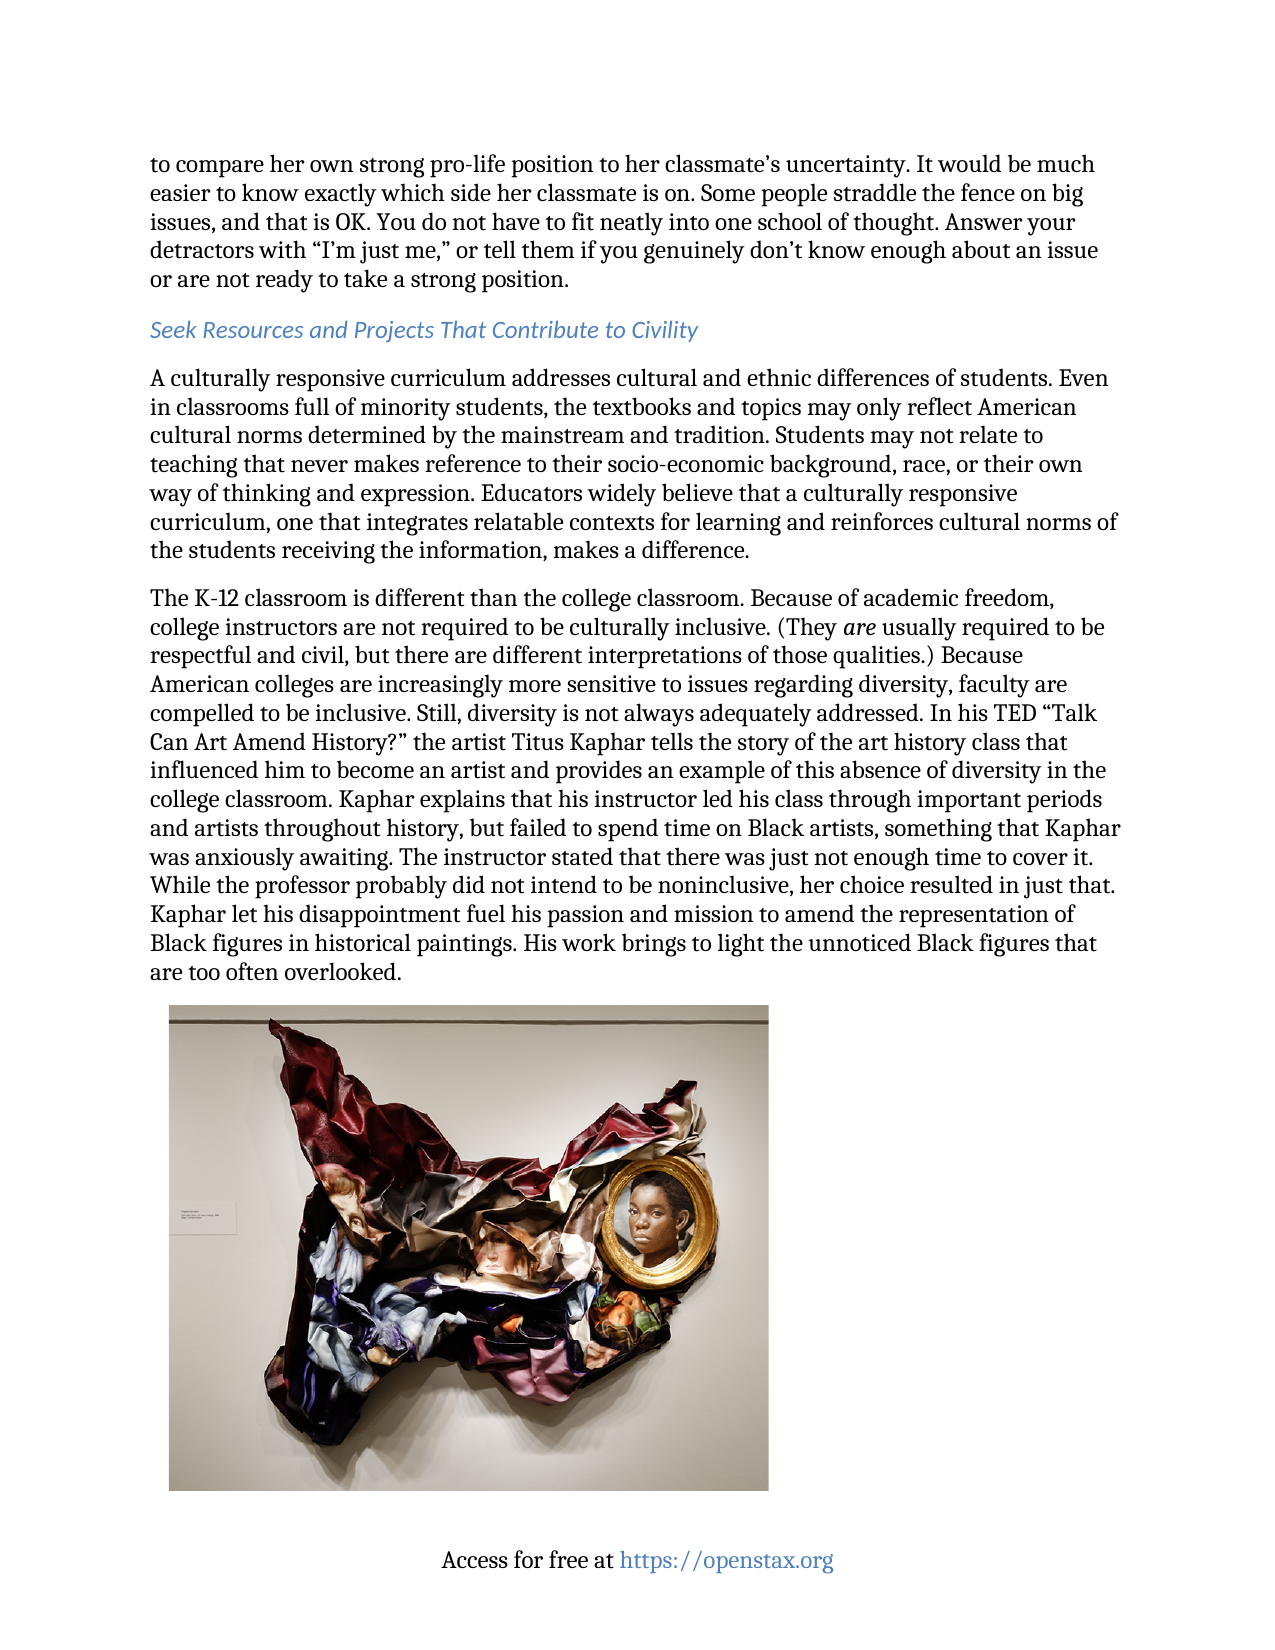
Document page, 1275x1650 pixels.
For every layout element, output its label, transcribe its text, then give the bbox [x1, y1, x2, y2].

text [150, 150, 1125, 294]
text The K-12 classroom is different than the college classroom. Because of academic freedom, college instructors are not required to be culturally inclusive. (They are usually required to be respectful and civil, but there are different interpretations of those qualities.) Because American colleges are increasingly more sensitive to issues regarding diversity, faculty are compelled to be inclusive. Still, diversity is not always adequately addressed. In his TED “Talk Can Art Amend History?” the artist Titus Kaphar tells the story of the art history class that influenced him to become an artist and provides an example of this absence of diversity in the college classroom. Kaphar explains that his instructor led his class through important periods and artists throughout history, but failed to spend time on Black artists, something that Kaphar was anxiously awaiting. The instructor stated that there was just not enough time to cover it. While the professor probably did not intend to be noninclusive, her choice resulted in just that. Kaphar let his disappointment fuel his passion and mission to amend the representation of Black figures in historical paintings. His work brings to light the unnoticed Black figures that are too often overlooked. [150, 584, 1125, 986]
subtitle Seek Resources and Projects That Contribute to Civility [150, 314, 1125, 345]
picture [168, 1005, 769, 1491]
text A culturally responsive curriculum addresses cultural and ethnic differences of students. Even in classrooms full of minority students, the textbooks and topics may only reflect American cultural norms determined by the mainstream and tradition. Students may not relate to teaching that never makes reference to their socio-economic background, race, or their own way of thinking and expression. Educators widely believe that a culturally responsive curriculum, one that integrates relatable contexts for learning and reinforces cultural norms of the students receiving the information, makes a difference. [150, 364, 1125, 565]
